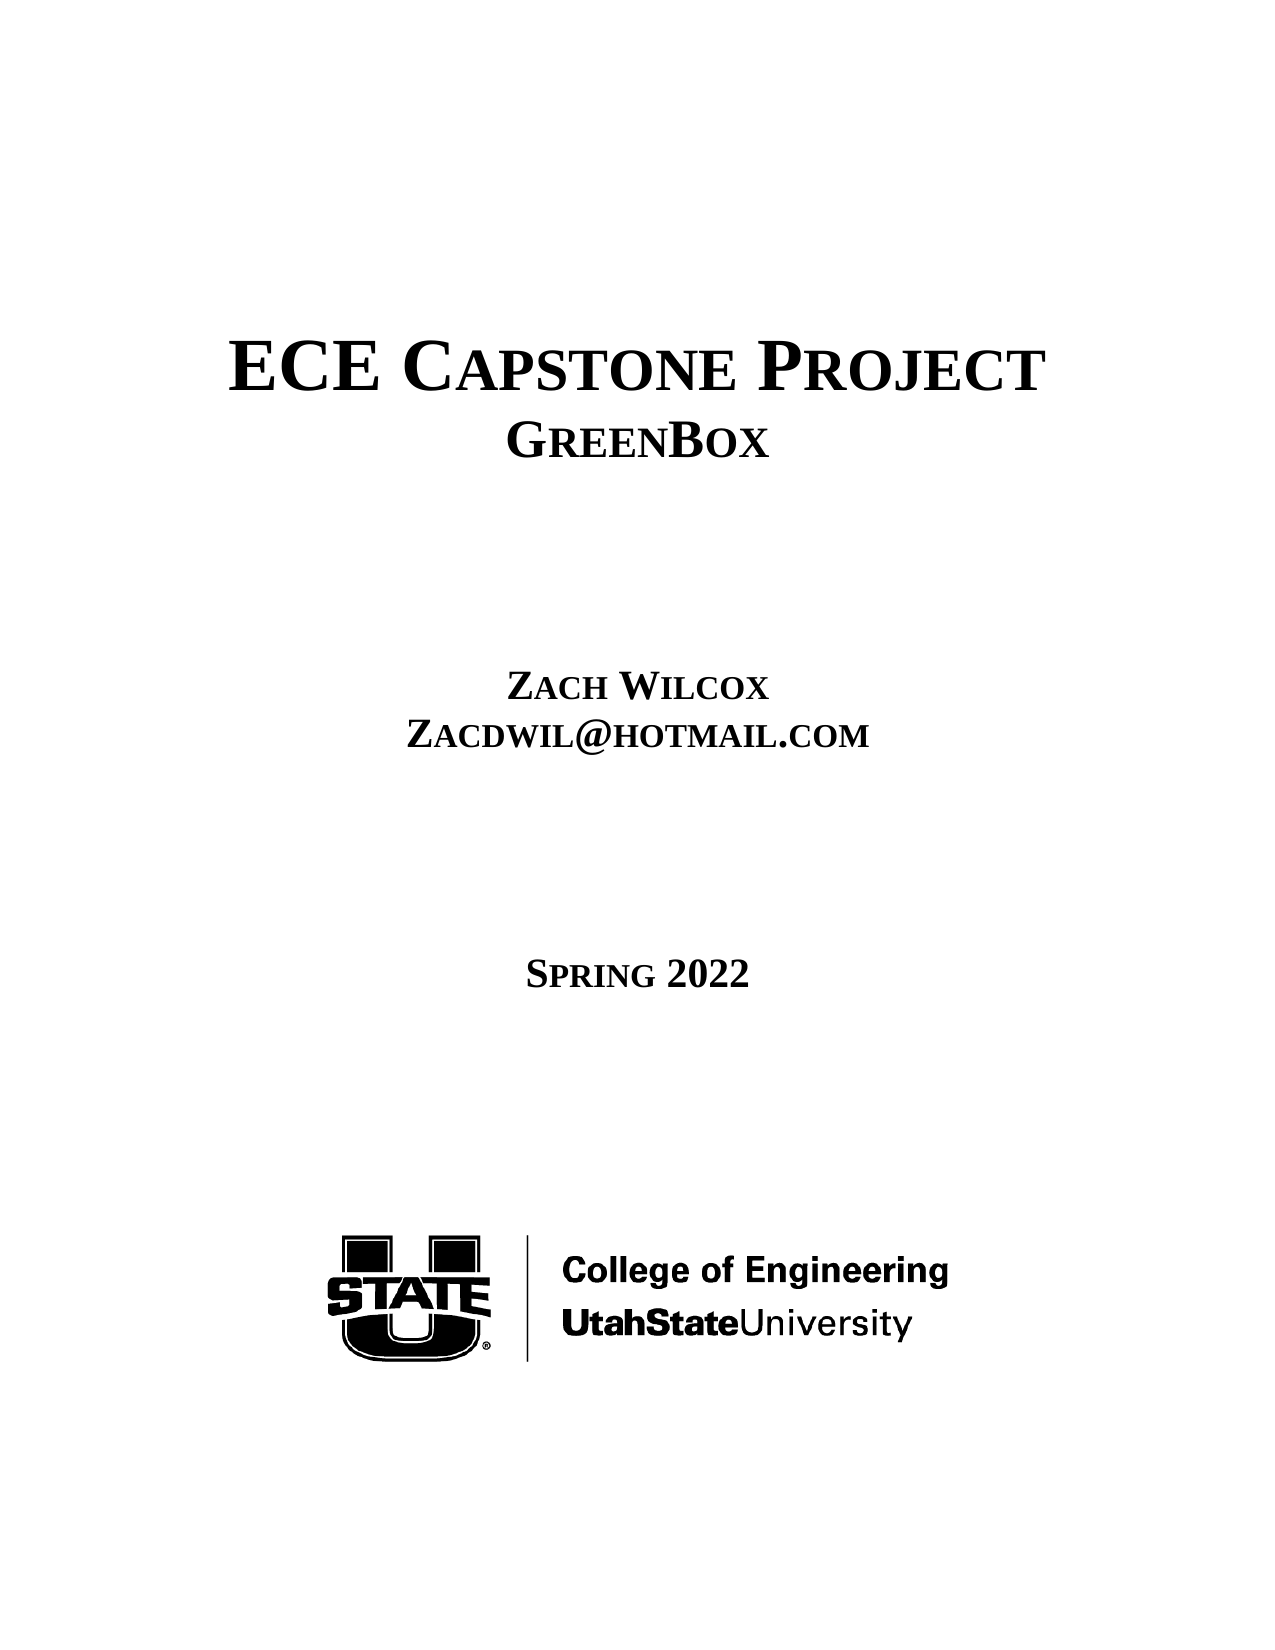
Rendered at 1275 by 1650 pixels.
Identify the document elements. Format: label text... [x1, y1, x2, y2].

text ECE Capstone Project [150, 320, 1125, 407]
text GreenBox [150, 407, 1125, 469]
text Zacdwil@hotmail.com [150, 708, 1125, 756]
text Zach Wilcox [150, 661, 1125, 708]
picture [327, 1235, 948, 1362]
text Spring 2022 [150, 948, 1125, 996]
